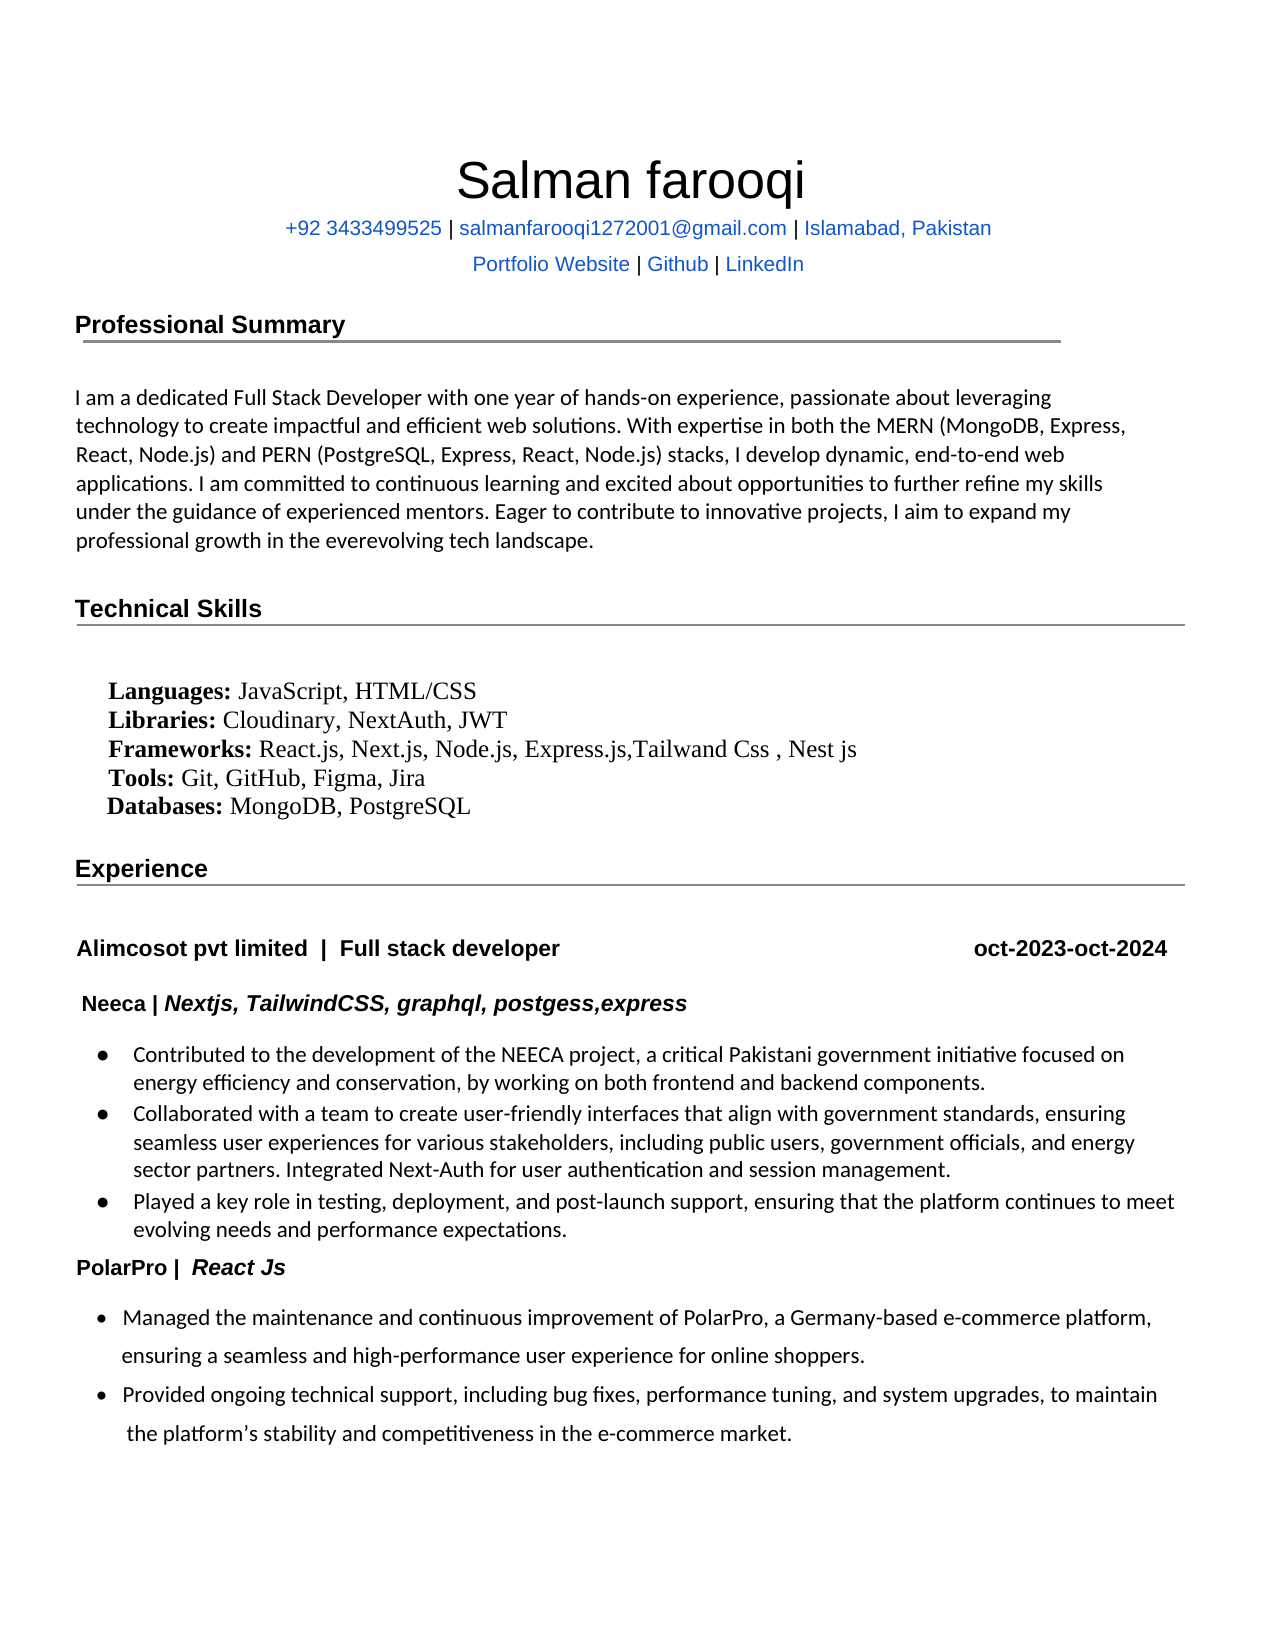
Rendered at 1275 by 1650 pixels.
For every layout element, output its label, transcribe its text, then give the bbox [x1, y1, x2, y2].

text I am a dedicated Full Stack Developer with one year of hands-on experience, passionate about leveraging technology to create impactful and efficient web solutions. With expertise in both the MERN (MongoDB, Express, React, Node.js) and PERN (PostgreSQL, Express, React, Node.js) stacks, I develop dynamic, end-to-end web applications. I am committed to continuous learning and excited about opportunities to further refine my skills under the guidance of experienced mentors. Eager to contribute to innovative projects, I aim to expand my professional growth in the everevolving tech landscape. [74, 383, 1147, 554]
text • Managed the maintenance and continuous improvement of PolarPro, a Germany-based e-commerce platform, [96, 1303, 1186, 1331]
text  Libraries: Cloudinary, NextAuth, JWT [76, 705, 1186, 734]
text  Databases: MongoDB, PostgreSQL [74, 791, 1187, 820]
text Experience [74, 853, 1187, 882]
text the platform’s stability and competitiveness in the e-commerce market. [96, 1419, 1186, 1447]
list Collaborated with a team to create user-friendly interfaces that align with government standards, ensuring seamless user experiences for various stakeholders, including public users, government officials, and energy sector partners. Integrated Next-Auth for user authentication and session management. [96, 1099, 1186, 1184]
text Alimcosot pvt limited | Full stack developer oct-2023-oct-2024 Neeca | Nextjs, TailwindCSS, graphql, postgess,express [76, 935, 1186, 1018]
text  Languages: JavaScript, HTML/CSS [76, 676, 1186, 705]
text  Tools: Git, GitHub, Figma, Jira [76, 763, 1186, 791]
text Salman farooqi [76, 150, 1186, 210]
text Technical Skills [74, 594, 1187, 623]
text ensuring a seamless and high-performance user experience for online shoppers. [96, 1342, 1186, 1370]
text • Provided ongoing technical support, including bug fixes, performance tuning, and system upgrades, to maintain [96, 1380, 1186, 1408]
text Professional Summary [74, 310, 1187, 339]
list Played a key role in testing, deployment, and post-launch support, ensuring that the platform continues to meet evolving needs and performance expectations. [96, 1187, 1186, 1243]
list Contributed to the development of the NEECA project, a critical Pakistani government initiative focused on energy efficiency and conservation, by working on both frontend and backend components. [96, 1040, 1186, 1096]
text +92 3433499525 | salmanfarooqi1272001@gmail.com | Islamabad, Pakistan Portfolio Website | Github | LinkedIn [252, 216, 1024, 276]
text  Frameworks: React.js, Next.js, Node.js, Express.js,Tailwand Css , Nest js [76, 734, 1186, 763]
text PolarPro | React Js [76, 1254, 1186, 1280]
